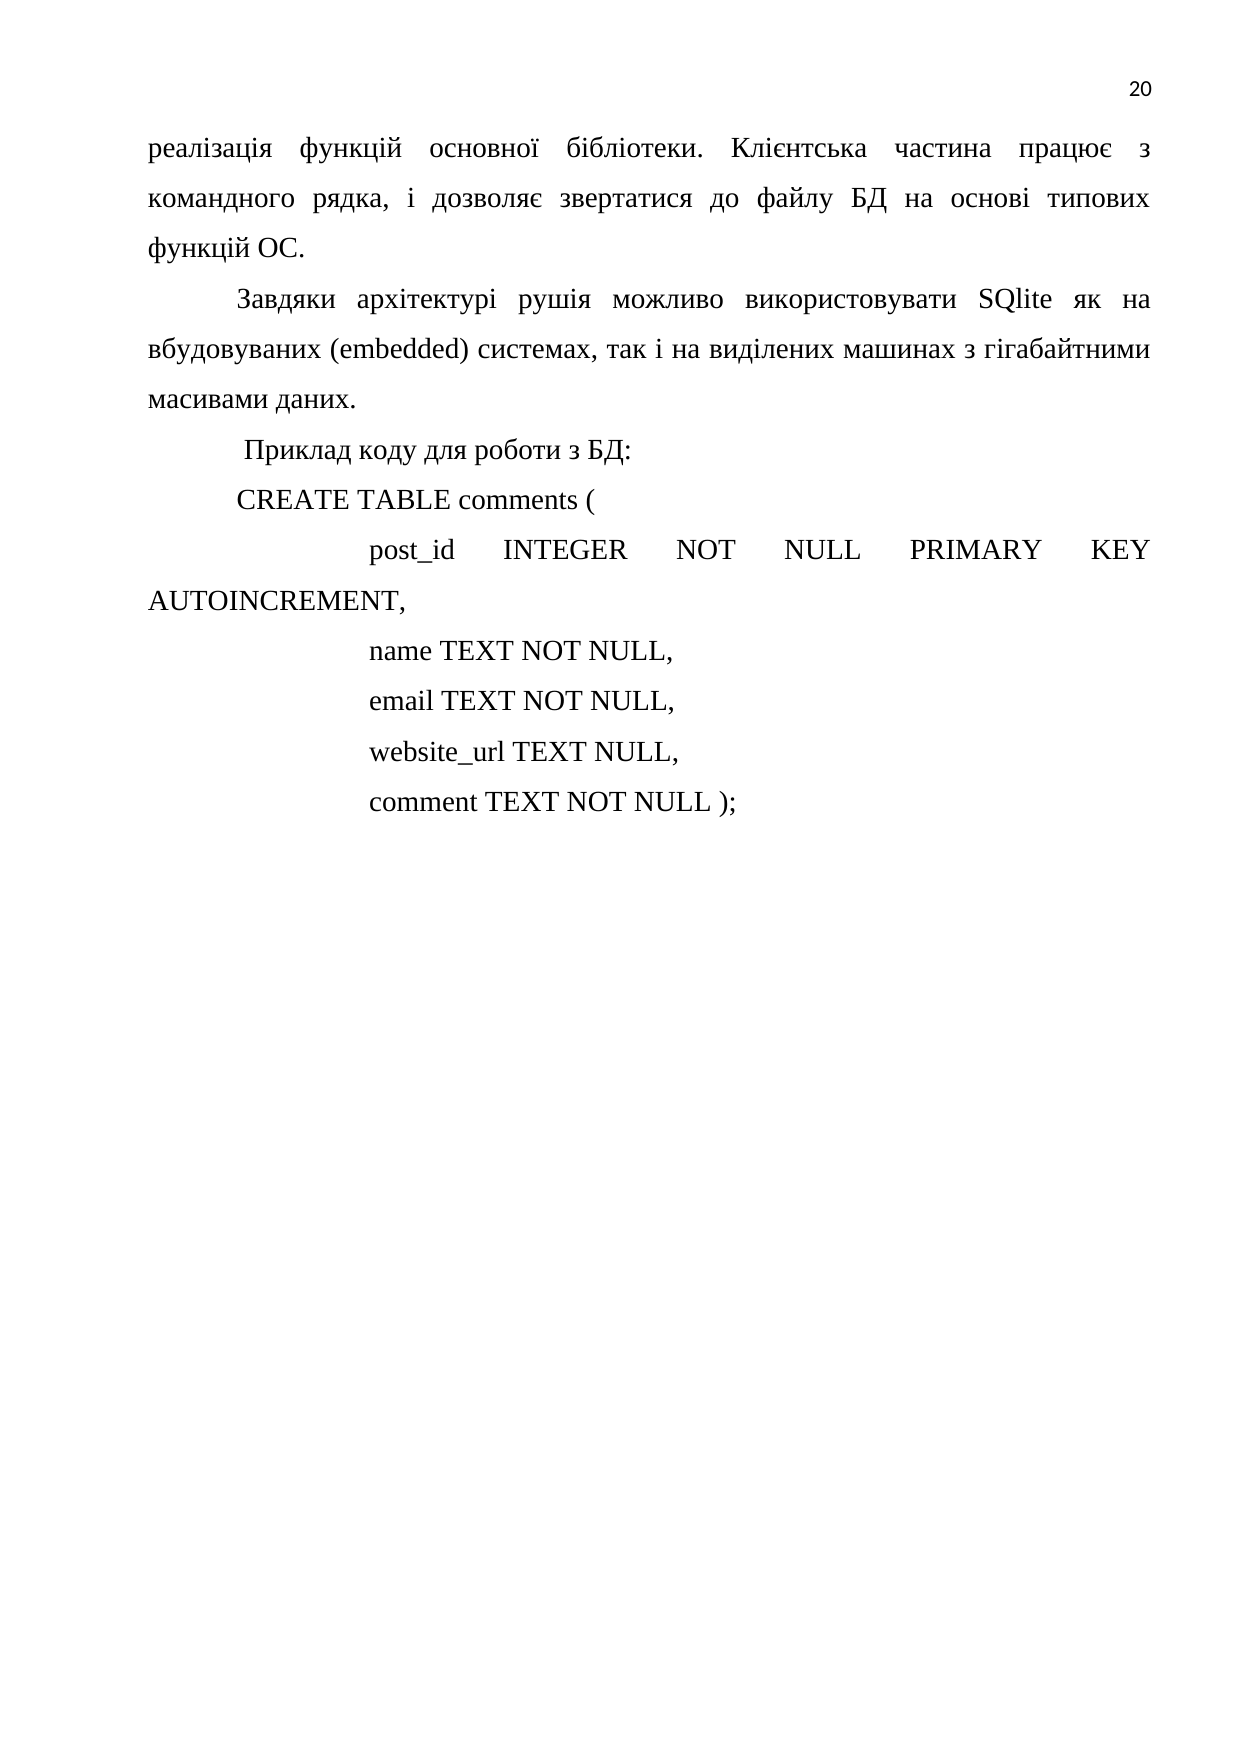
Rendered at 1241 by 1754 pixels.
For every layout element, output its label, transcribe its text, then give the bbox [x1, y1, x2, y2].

text comment TEXT NOT NULL ); [148, 784, 1152, 817]
text email TEXT NOT NULL, [148, 683, 1152, 717]
text post_id INTEGER NOT NULL PRIMARY KEY AUTOINCREMENT, [148, 532, 1152, 616]
text website_url TEXT NULL, [148, 734, 1152, 767]
text Завдяки архітектурі рушія можливо використовувати SQlite як на вбудовуваних (embedded) системах, так і на виділених машинах з гігабайтними масивами даних. [148, 281, 1152, 415]
text Приклад коду для роботи з БД: [148, 432, 1152, 465]
text name TEXT NOT NULL, [148, 633, 1152, 667]
text CREATE TABLE comments ( [148, 482, 1152, 516]
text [148, 130, 1152, 264]
